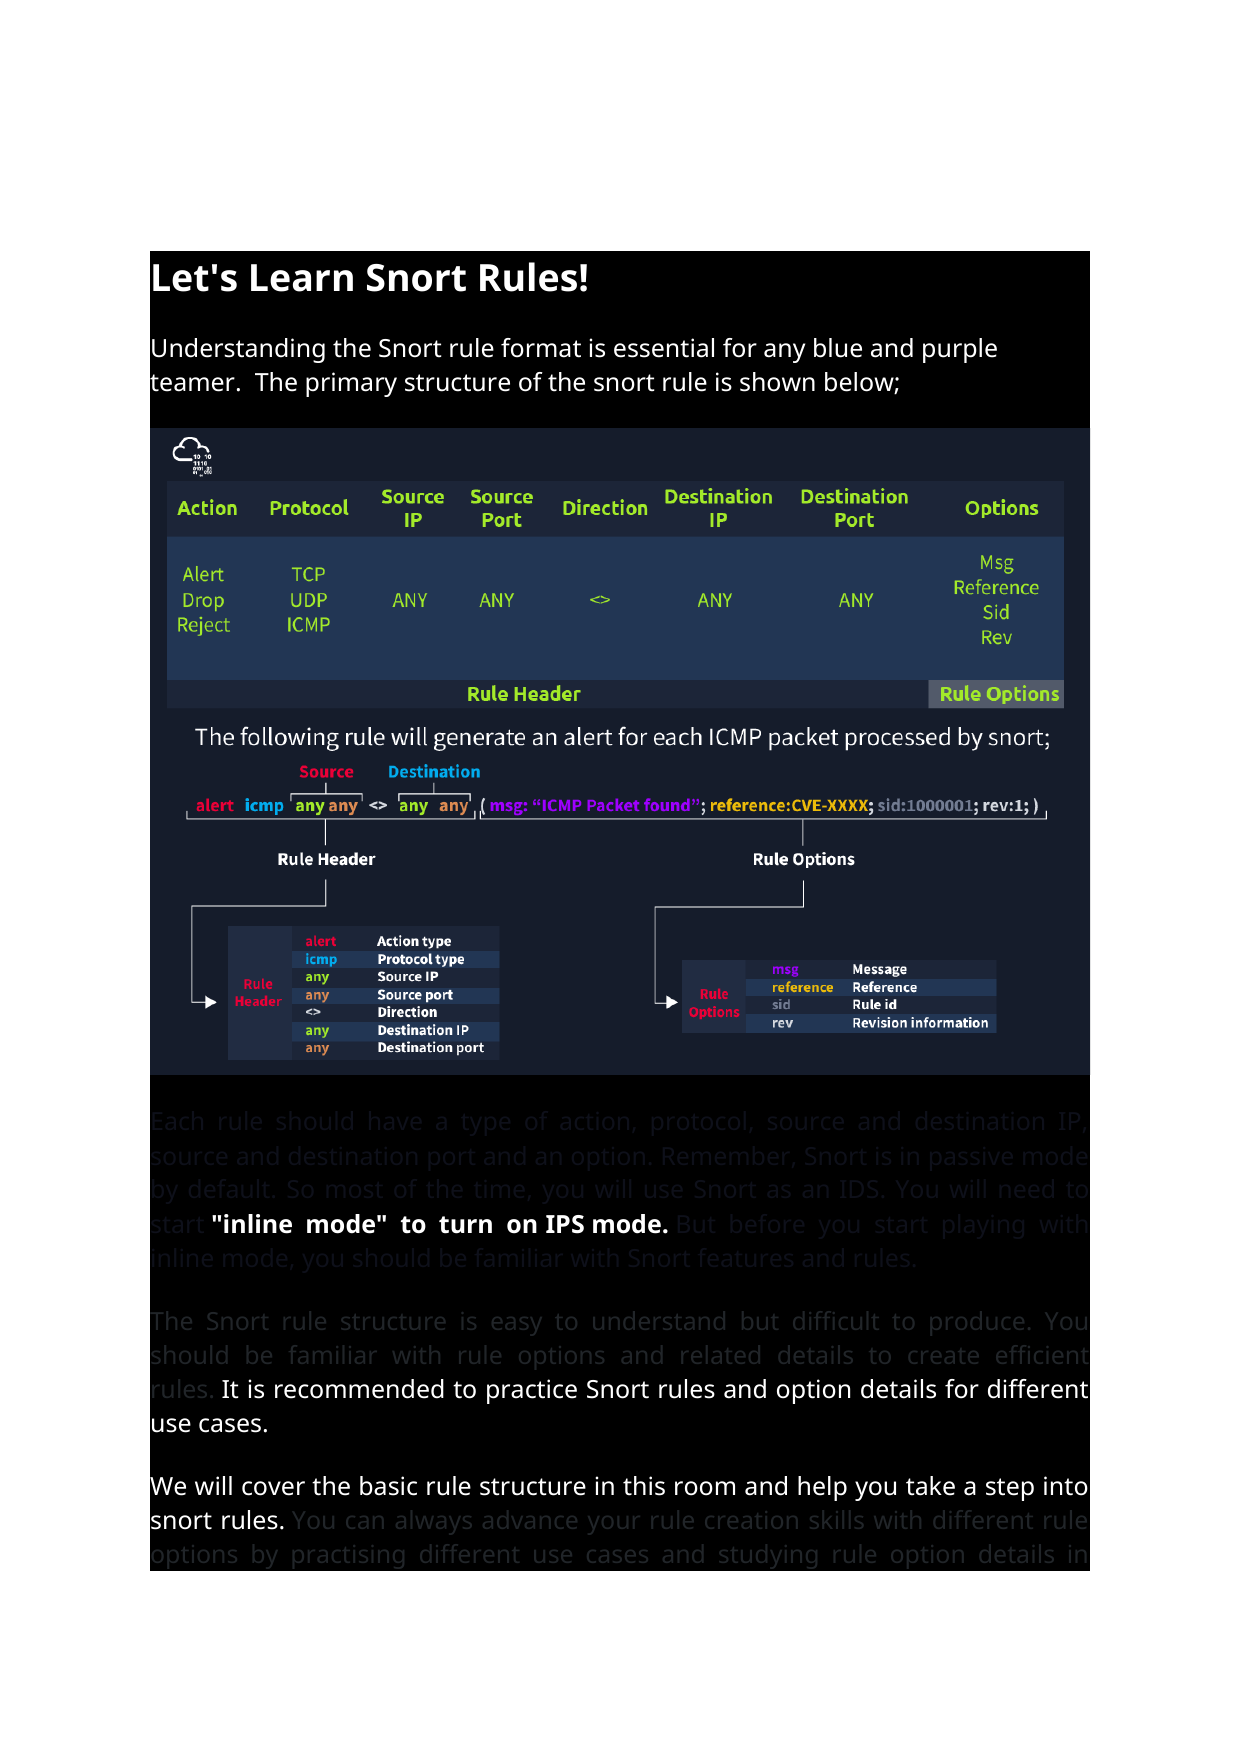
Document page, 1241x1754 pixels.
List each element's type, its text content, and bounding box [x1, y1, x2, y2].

text Understanding the Snort rule format is essential for any blue and purple teamer. The primary structure of the snort rule is shown below; [150, 331, 1090, 399]
text Let's Learn Snort Rules! [150, 251, 1090, 302]
text The Snort rule structure is easy to understand but difficult to produce. You should be familiar with rule options and related details to create efficient rules. It is recommended to practice Snort rules and option details for different use cases. [150, 1303, 1090, 1440]
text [150, 1469, 1090, 1571]
picture [150, 428, 1091, 1075]
text Each rule should have a type of action, protocol, source and destination IP, source and destination port and an option. Remember, Snort is in passive mode by default. So most of the time, you will use Snort as an IDS. You will need to start "inline mode" to turn on IPS mode. But before you start playing with inline mode, you should be familiar with Snort features and rules. [150, 1104, 1090, 1274]
